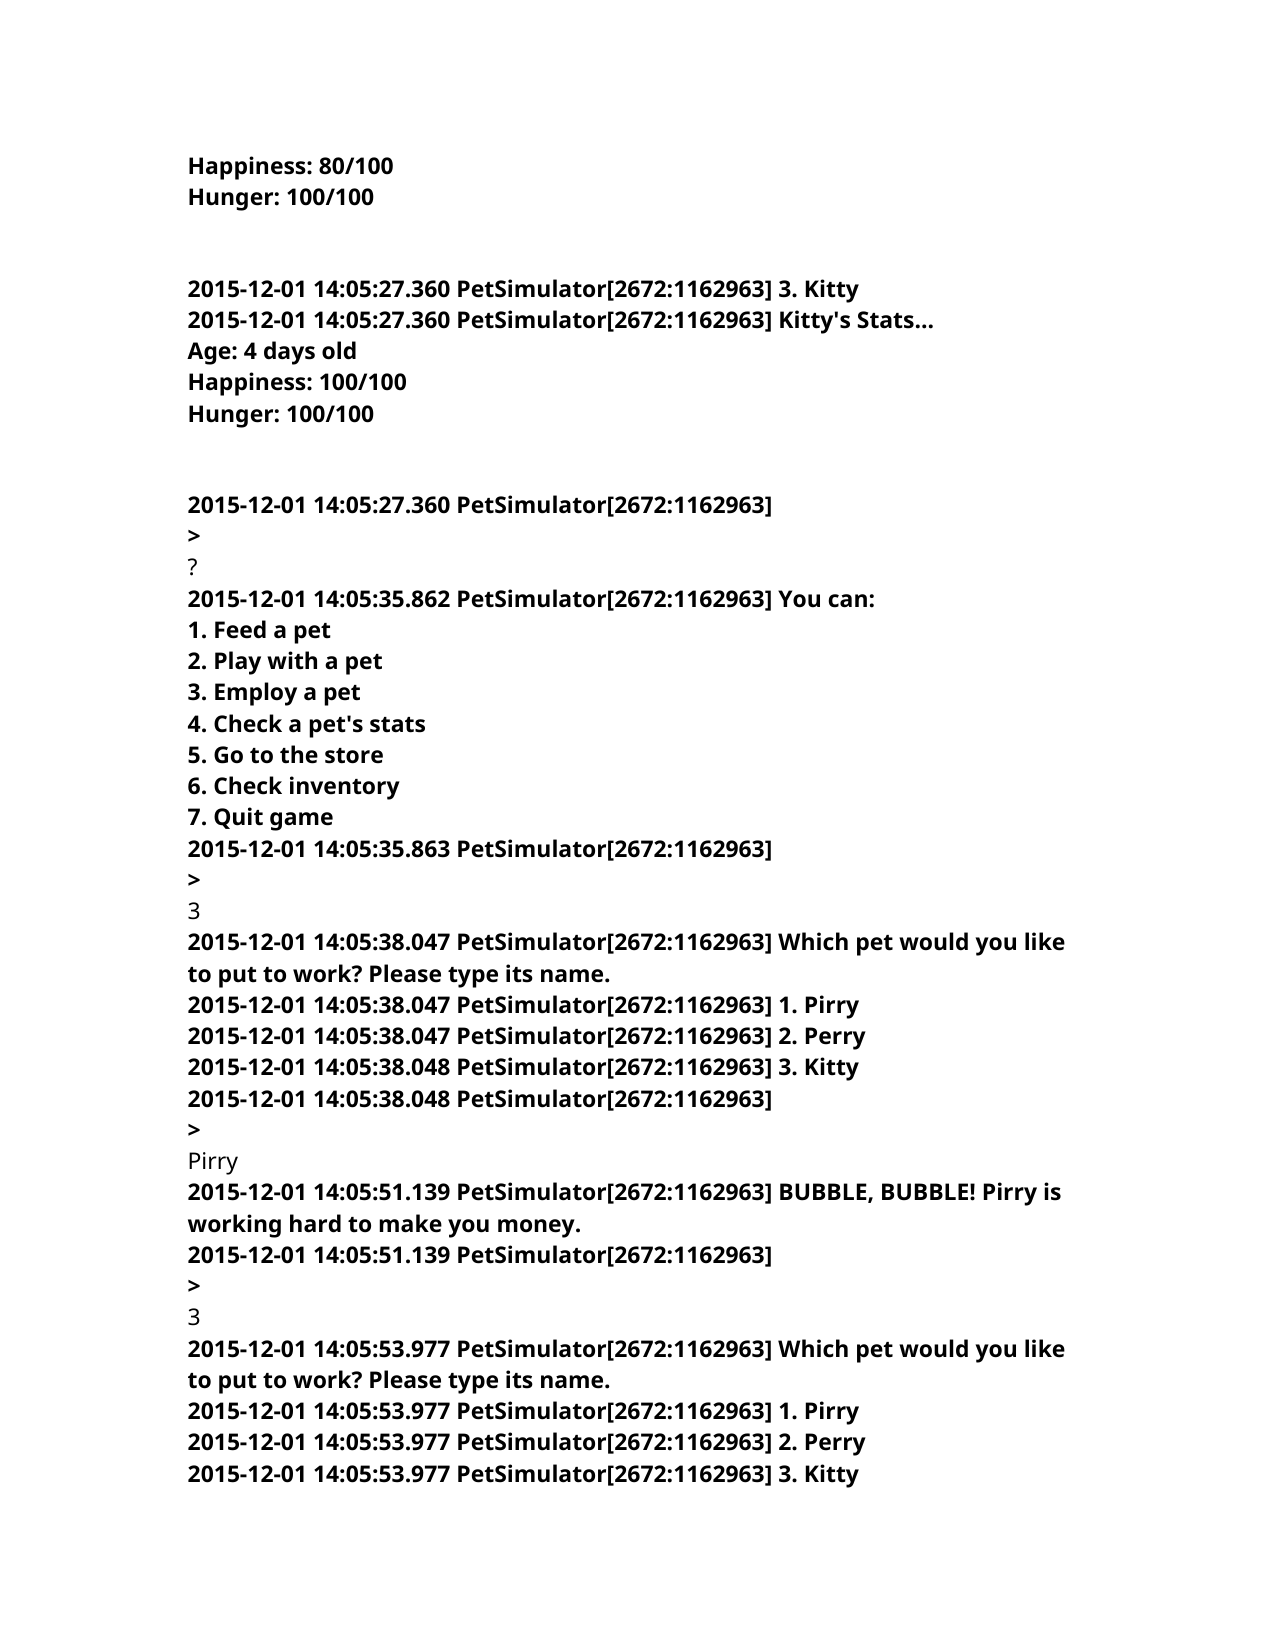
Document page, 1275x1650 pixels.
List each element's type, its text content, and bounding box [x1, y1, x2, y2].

text Hunger: 100/100 [187, 397, 1087, 429]
text 2015-12-01 14:05:53.977 PetSimulator[2672:1162963] Which pet would you like to put to work? Please type its name. [187, 1332, 1087, 1395]
text 2015-12-01 14:05:53.977 PetSimulator[2672:1162963] 2. Perry [187, 1426, 1087, 1457]
text 7. Quit game [187, 801, 1087, 832]
text > [187, 1114, 1087, 1145]
text Age: 4 days old [187, 335, 1087, 366]
text 2015-12-01 14:05:27.360 PetSimulator[2672:1162963] [187, 489, 1087, 520]
text 2015-12-01 14:05:35.863 PetSimulator[2672:1162963] [187, 832, 1087, 864]
text 5. Go to the store [187, 739, 1087, 770]
text 2015-12-01 14:05:27.360 PetSimulator[2672:1162963] 3. Kitty [187, 272, 1087, 304]
text 2015-12-01 14:05:51.139 PetSimulator[2672:1162963] [187, 1239, 1087, 1270]
text 1. Feed a pet [187, 614, 1087, 645]
text 2. Play with a pet [187, 645, 1087, 676]
text Pirry [187, 1145, 1087, 1176]
text 3 [187, 895, 1087, 926]
text 4. Check a pet's stats [187, 707, 1087, 739]
text ? [187, 551, 1087, 582]
text 2015-12-01 14:05:38.047 PetSimulator[2672:1162963] 1. Pirry [187, 989, 1087, 1020]
text Happiness: 80/100 [187, 150, 1087, 181]
text 2015-12-01 14:05:51.139 PetSimulator[2672:1162963] BUBBLE, BUBBLE! Pirry is working hard to make you money. [187, 1176, 1087, 1239]
text 2015-12-01 14:05:53.977 PetSimulator[2672:1162963] 1. Pirry [187, 1395, 1087, 1426]
text 3 [187, 1301, 1087, 1332]
text 2015-12-01 14:05:38.048 PetSimulator[2672:1162963] 3. Kitty [187, 1051, 1087, 1082]
text Happiness: 100/100 [187, 366, 1087, 397]
text > [187, 1270, 1087, 1301]
text 2015-12-01 14:05:38.047 PetSimulator[2672:1162963] Which pet would you like to put to work? Please type its name. [187, 926, 1087, 989]
text > [187, 864, 1087, 895]
text 2015-12-01 14:05:27.360 PetSimulator[2672:1162963] Kitty's Stats... [187, 304, 1087, 335]
text 3. Employ a pet [187, 676, 1087, 707]
text > [187, 520, 1087, 551]
text 6. Check inventory [187, 770, 1087, 801]
text 2015-12-01 14:05:53.977 PetSimulator[2672:1162963] 3. Kitty [187, 1457, 1087, 1489]
text 2015-12-01 14:05:35.862 PetSimulator[2672:1162963] You can: [187, 582, 1087, 614]
text 2015-12-01 14:05:38.048 PetSimulator[2672:1162963] [187, 1082, 1087, 1114]
text 2015-12-01 14:05:38.047 PetSimulator[2672:1162963] 2. Perry [187, 1020, 1087, 1051]
text Hunger: 100/100 [187, 181, 1087, 212]
